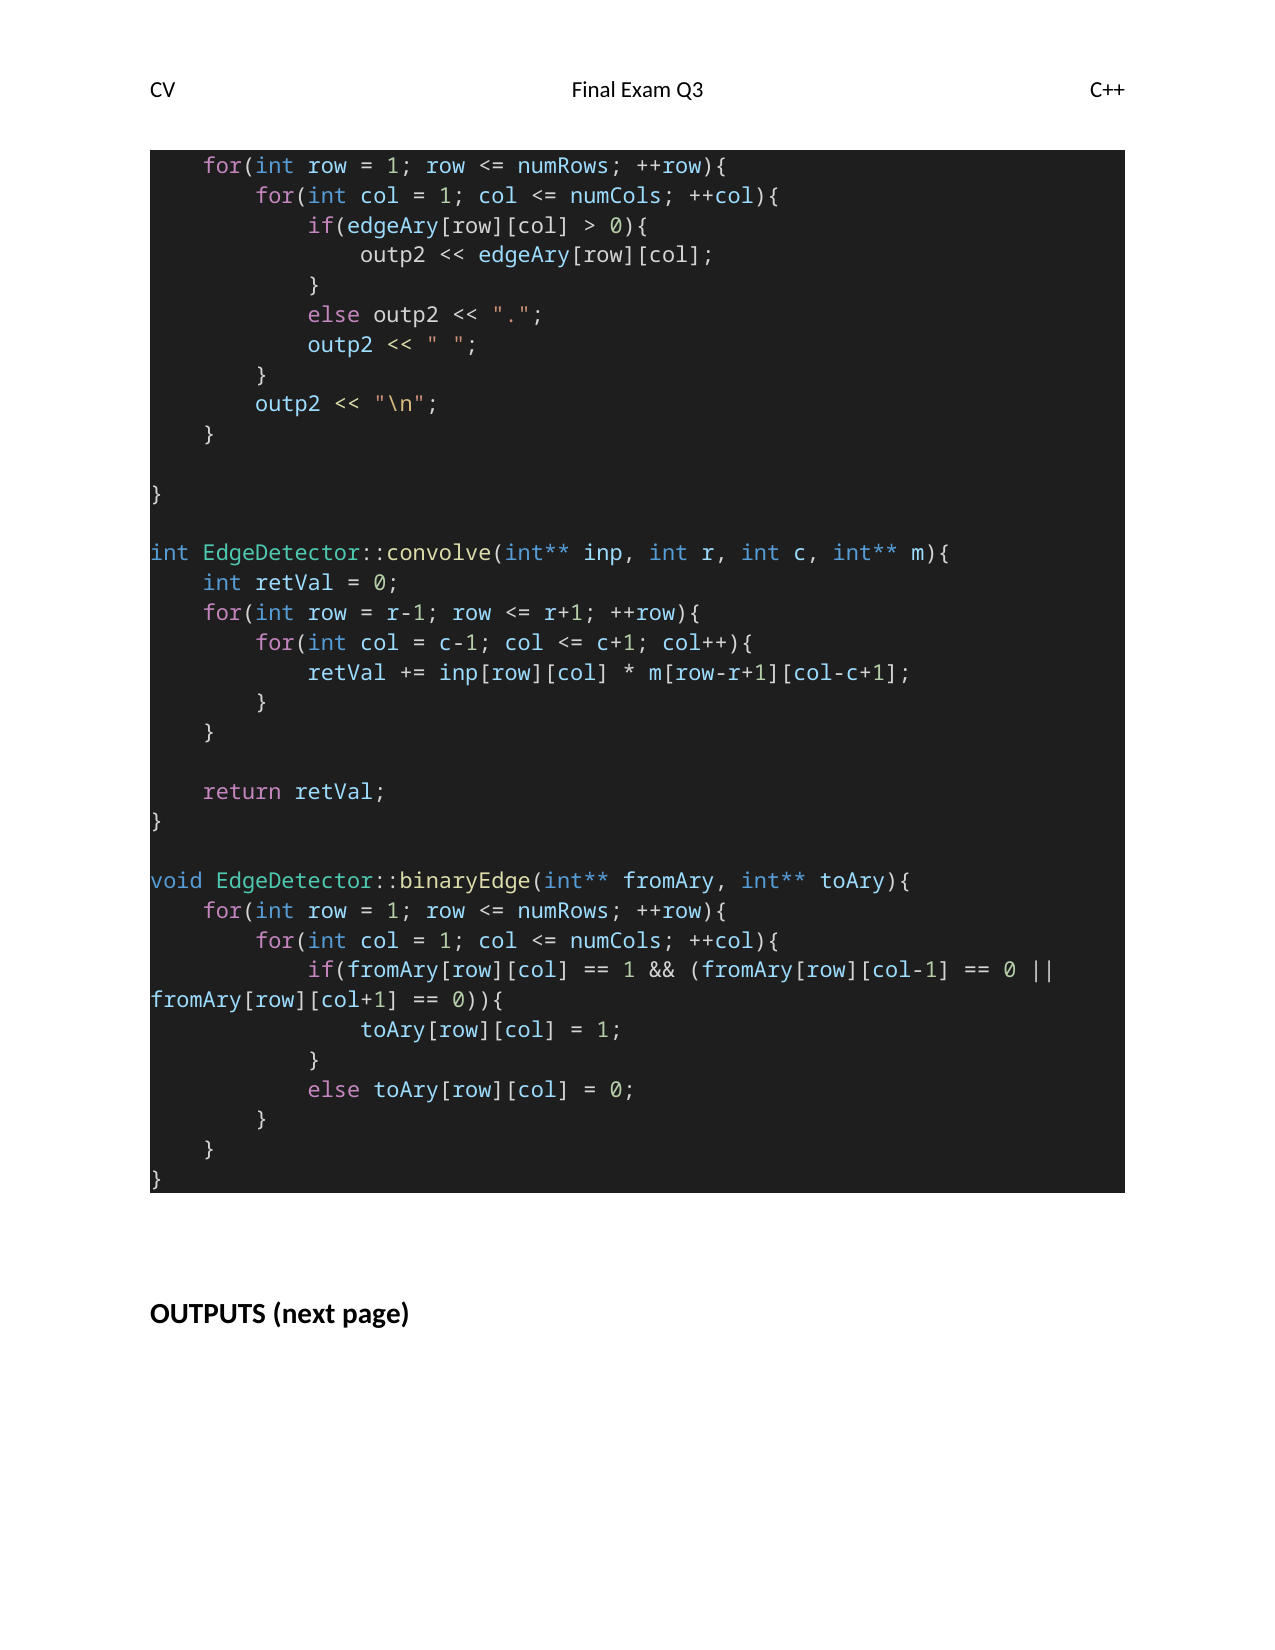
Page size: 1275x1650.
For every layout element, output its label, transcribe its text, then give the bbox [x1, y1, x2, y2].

text if(fromAry[row][col] == 1 && (fromAry[row][col-1] == 0 || fromAry[row][col+1] == 0)){ [150, 954, 1125, 1014]
text toAry[row][col] = 1; [150, 1014, 1125, 1044]
text for(int col = 1; col <= numCols; ++col){ [150, 180, 1125, 209]
text else toAry[row][col] = 0; [150, 1073, 1125, 1103]
text } [150, 716, 1125, 746]
text outp2 << "\n"; [150, 388, 1125, 418]
text OUTPUTS (next page) [150, 1295, 1125, 1330]
text if(edgeAry[row][col] > 0){ [150, 209, 1125, 239]
text int retVal = 0; [150, 567, 1125, 597]
text } [150, 805, 1125, 835]
text for(int col = c-1; col <= c+1; col++){ [150, 627, 1125, 656]
text for(int row = 1; row <= numRows; ++row){ [150, 895, 1125, 924]
text } [150, 1133, 1125, 1163]
text for(int row = 1; row <= numRows; ++row){ [150, 150, 1125, 180]
text } [150, 478, 1125, 507]
text } [150, 686, 1125, 716]
text } [150, 1103, 1125, 1133]
text for(int col = 1; col <= numCols; ++col){ [150, 924, 1125, 954]
text } [150, 269, 1125, 299]
text outp2 << edgeAry[row][col]; [150, 239, 1125, 269]
text void EdgeDetector::binaryEdge(int** fromAry, int** toAry){ [150, 865, 1125, 895]
text for(int row = r-1; row <= r+1; ++row){ [150, 597, 1125, 627]
text } [150, 1163, 1125, 1193]
text } [150, 1044, 1125, 1073]
text } [150, 418, 1125, 448]
text retVal += inp[row][col] * m[row-r+1][col-c+1]; [150, 656, 1125, 686]
text } [150, 358, 1125, 388]
text else outp2 << "."; [150, 299, 1125, 329]
text int EdgeDetector::convolve(int** inp, int r, int c, int** m){ [150, 537, 1125, 567]
text outp2 << " "; [150, 329, 1125, 358]
text return retVal; [150, 776, 1125, 805]
